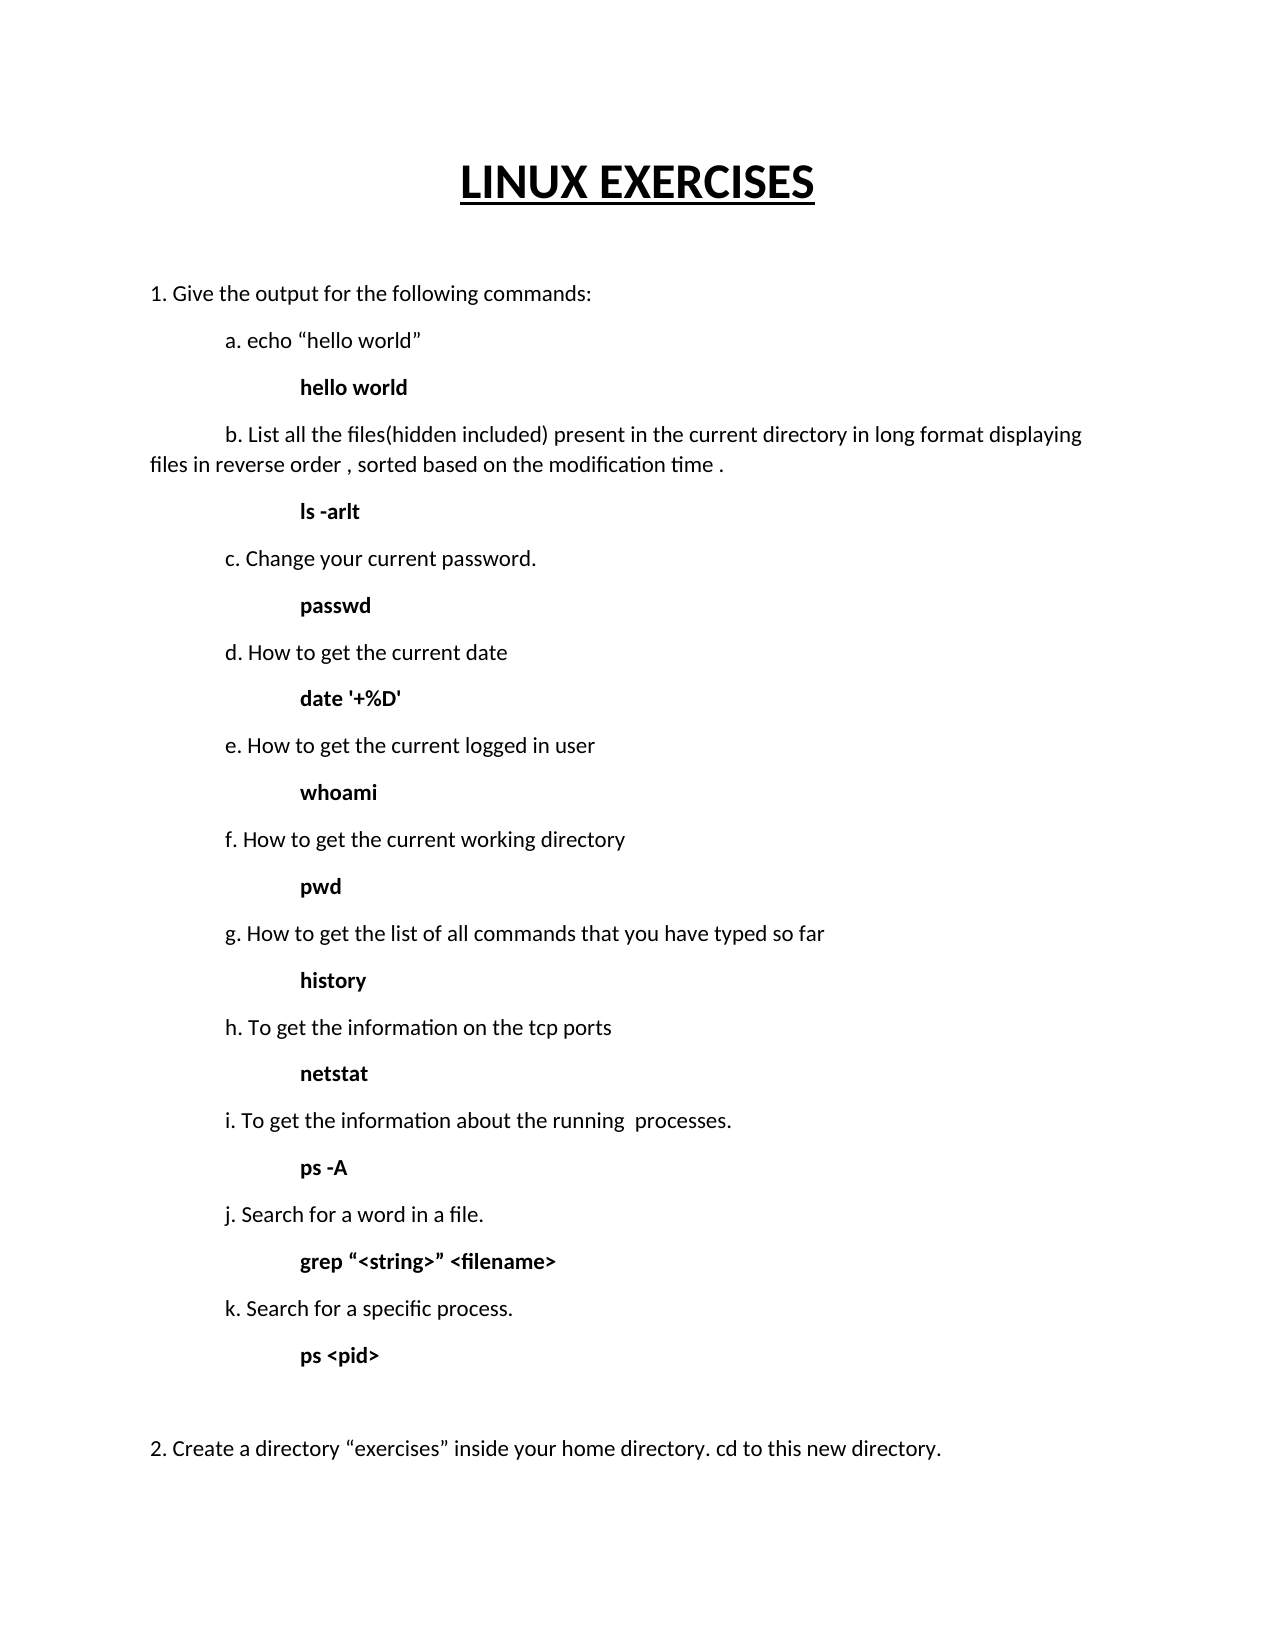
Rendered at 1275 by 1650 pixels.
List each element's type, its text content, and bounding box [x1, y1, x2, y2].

text a. echo “hello world” [150, 326, 1125, 354]
text b. List all the files(hidden included) present in the current directory in long format displaying files in reverse order , sorted based on the modification time . [150, 420, 1125, 478]
text k. Search for a specific process. [150, 1294, 1125, 1322]
text date '+%D' [150, 684, 1125, 713]
text 1. Give the output for the following commands: [150, 279, 1125, 307]
text ps <pid> [150, 1341, 1125, 1369]
text e. How to get the current logged in user [150, 731, 1125, 759]
text d. How to get the current date [150, 638, 1125, 666]
text netstat [150, 1059, 1125, 1088]
text ps -A [150, 1153, 1125, 1181]
text LINUX EXERCISES [150, 150, 1125, 211]
text f. How to get the current working directory [150, 825, 1125, 853]
text j. Search for a word in a file. [150, 1200, 1125, 1228]
text history [150, 966, 1125, 994]
text g. How to get the list of all commands that you have typed so far [150, 919, 1125, 947]
text c. Change your current password. [150, 544, 1125, 572]
text pwd [150, 872, 1125, 900]
text grep “<string>” <filename> [150, 1247, 1125, 1275]
text ls -arlt [150, 497, 1125, 525]
text h. To get the information on the tcp ports [150, 1013, 1125, 1041]
text hello world [150, 373, 1125, 401]
text i. To get the information about the running processes. [150, 1106, 1125, 1134]
text 2. Create a directory “exercises” inside your home directory. cd to this new directory. [150, 1434, 1125, 1463]
text passwd [150, 591, 1125, 619]
text whoami [150, 778, 1125, 806]
